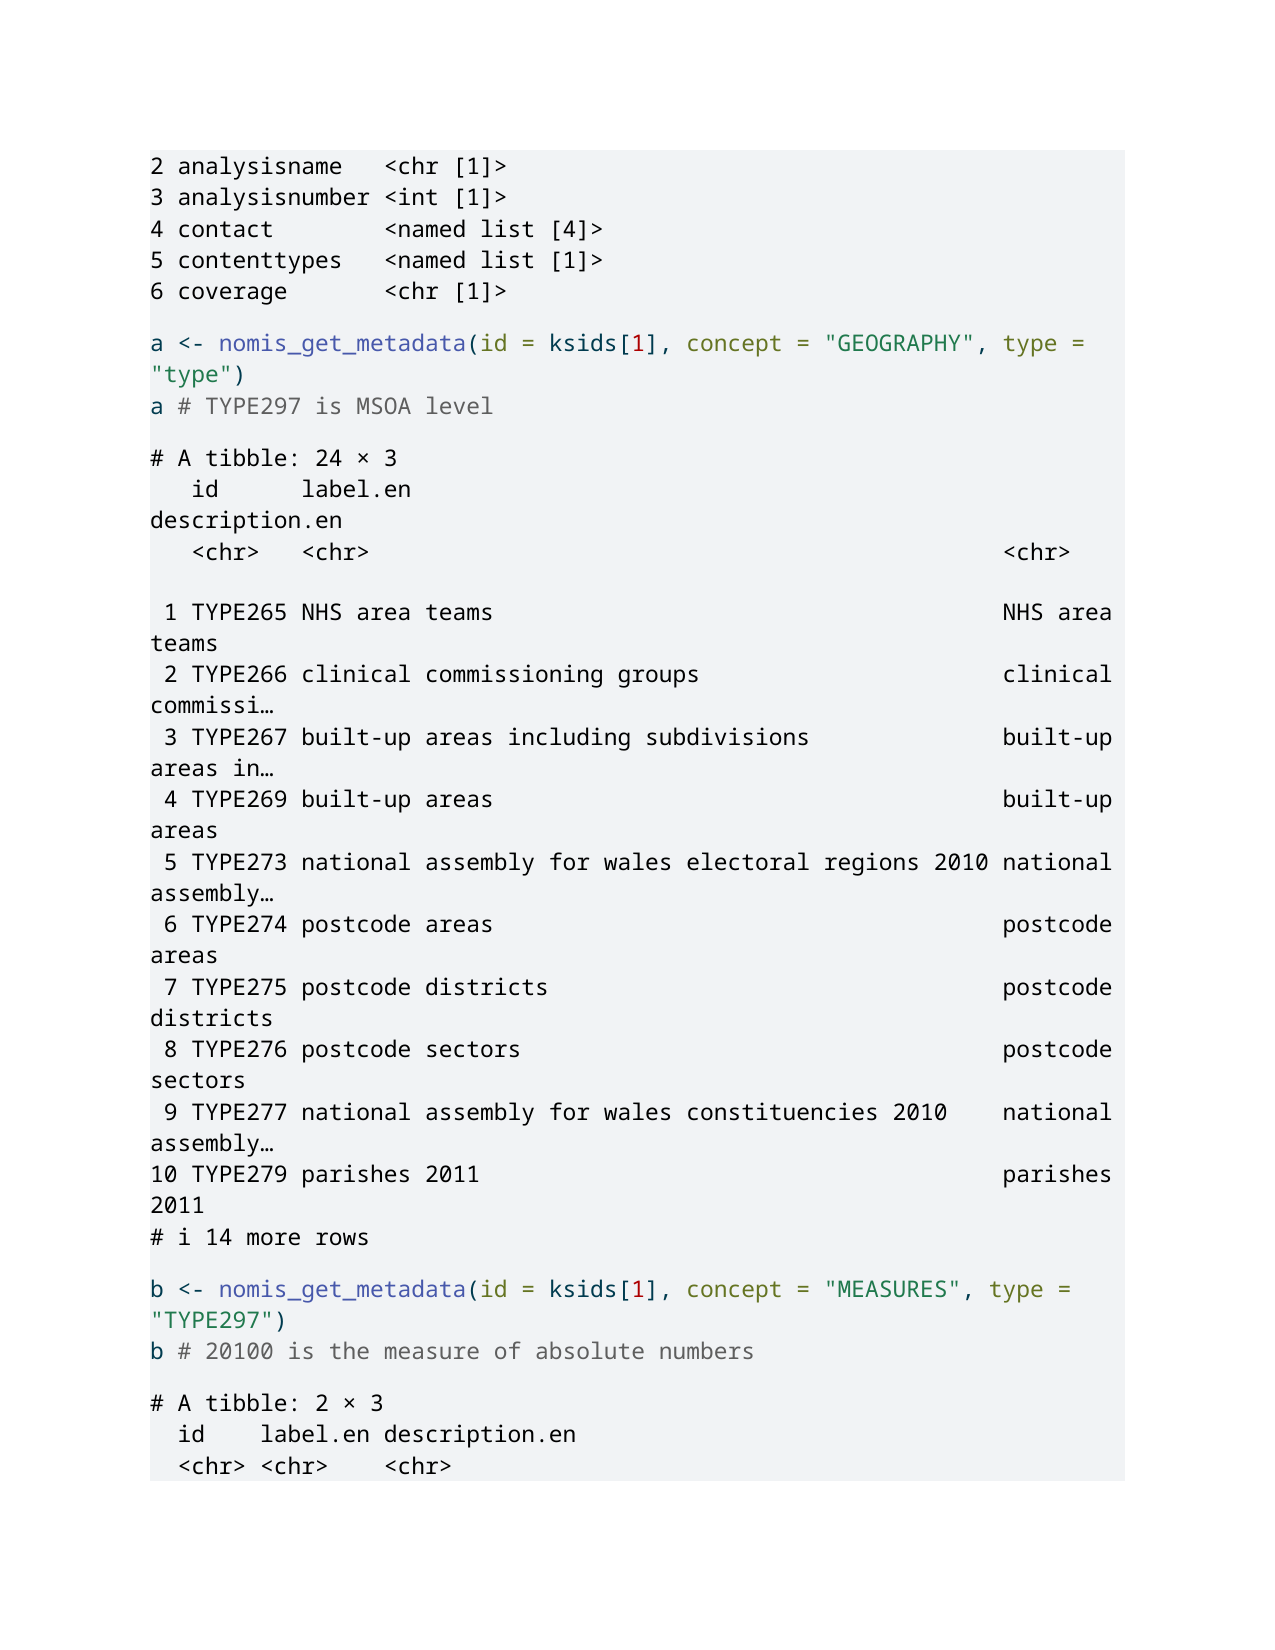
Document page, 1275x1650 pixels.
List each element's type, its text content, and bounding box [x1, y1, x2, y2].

text b <- nomis_get_metadata(id = ksids[1], concept = "MEASURES", type = "TYPE297") b # 20100 is the measure of absolute numbers [150, 1272, 1125, 1366]
text a <- nomis_get_metadata(id = ksids[1], concept = "GEOGRAPHY", type = "type") a # TYPE297 is MSOA level [150, 327, 1125, 421]
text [150, 1387, 1125, 1481]
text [150, 150, 1125, 306]
text # A tibble: 24 × 3 id label.en description.en <chr> <chr> <chr> 1 TYPE265 NHS area teams NHS area teams 2 TYPE266 clinical commissioning groups clinical commissi… 3 TYPE267 built-up areas including subdivisions built-up areas in… 4 TYPE269 built-up areas built-up areas 5 TYPE273 national assembly for wales electoral regions 2010 national assembly… 6 TYPE274 postcode areas postcode areas 7 TYPE275 postcode districts postcode districts 8 TYPE276 postcode sectors postcode sectors 9 TYPE277 national assembly for wales constituencies 2010 national assembly… 10 TYPE279 parishes 2011 parishes 2011 # ℹ 14 more rows [150, 442, 1125, 1252]
